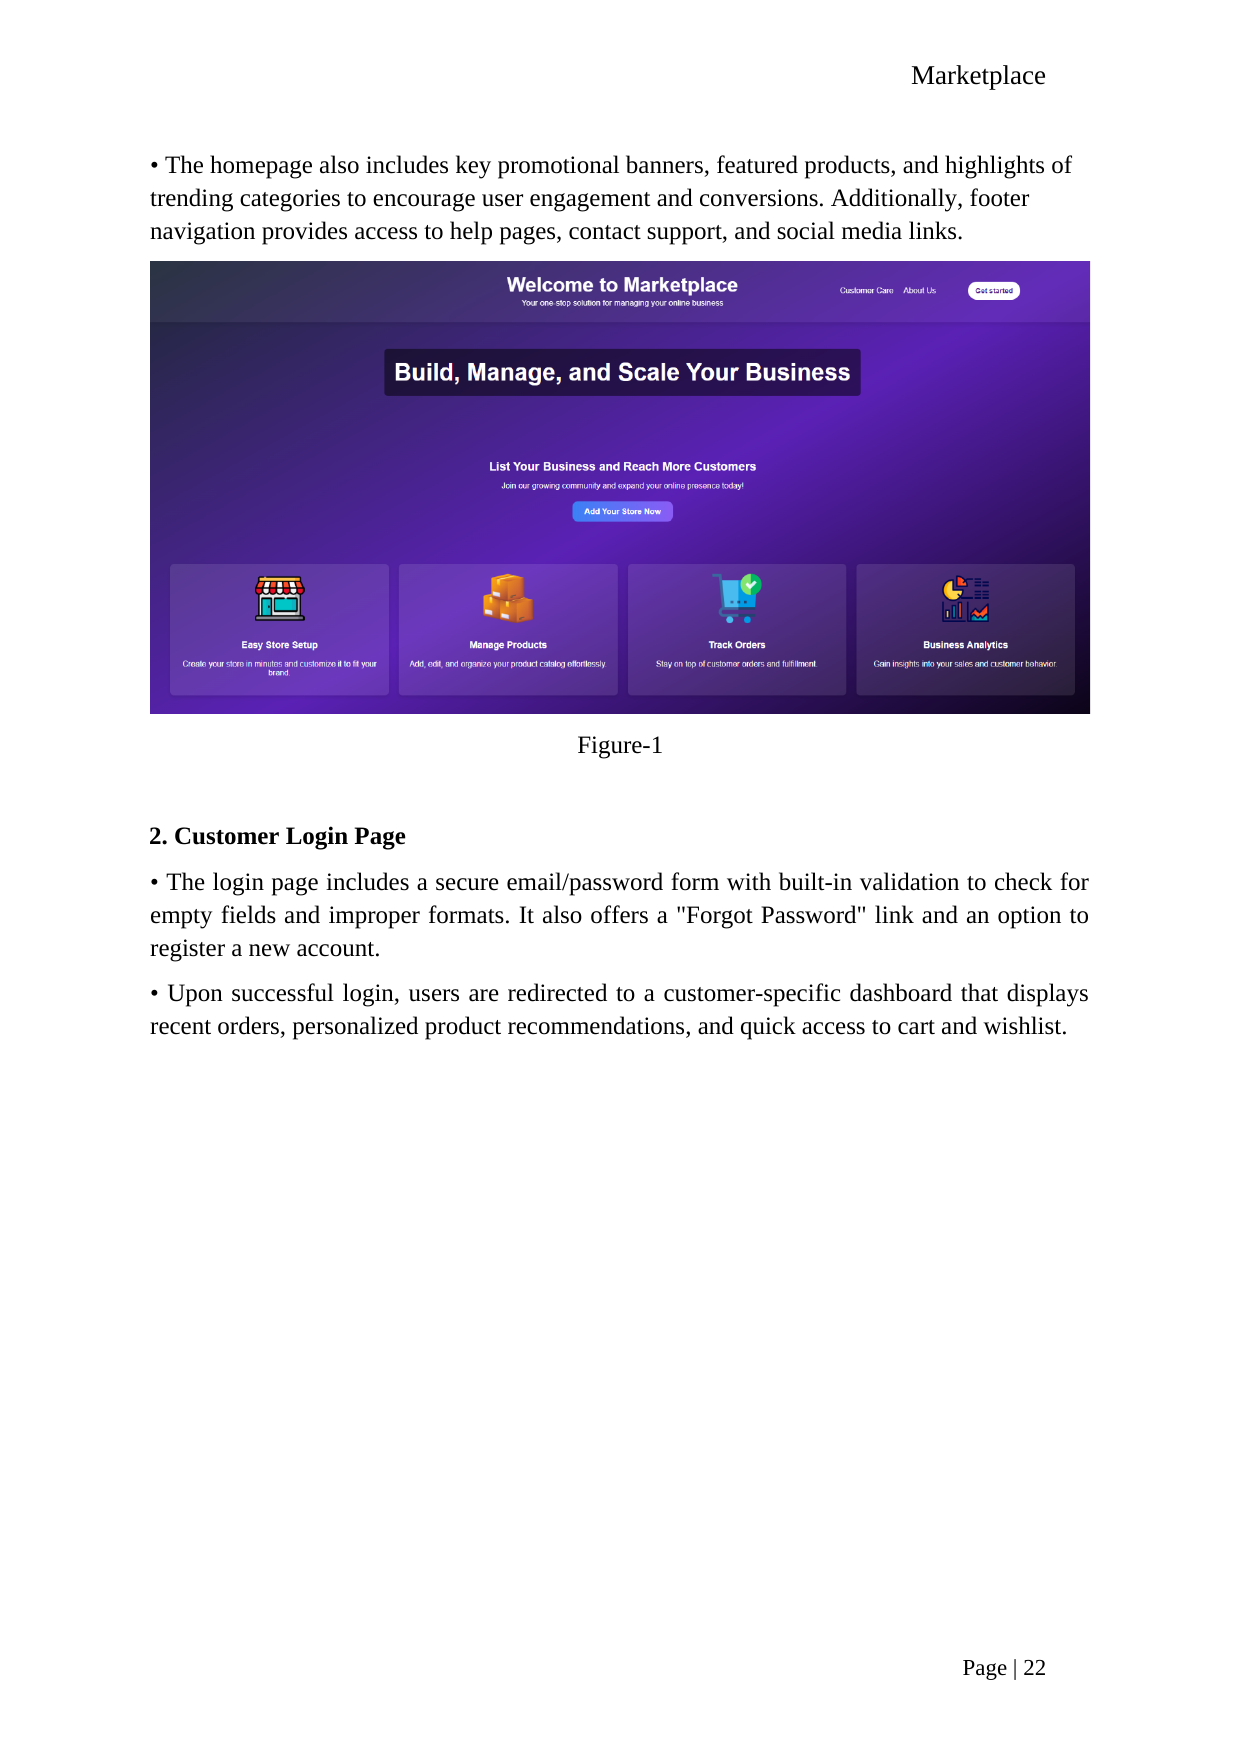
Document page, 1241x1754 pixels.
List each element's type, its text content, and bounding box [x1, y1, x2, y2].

text • Upon successful login, users are redirected to a customer-specific dashboard that displays recent orders, personalized product recommendations, and quick access to cart and wishlist. [150, 978, 1090, 1040]
text 2. Customer Login Page [149, 821, 1090, 850]
picture [150, 261, 1091, 714]
text • The login page includes a secure email/password form with built-in validation to check for empty fields and improper formats. It also offers a "Forgot Password" link and an option to register a new account. [150, 867, 1090, 961]
text • The homepage also includes key promotional banners, featured products, and highlights of trending categories to encourage user engagement and conversions. Additionally, footer navigation provides access to help pages, contact support, and social media links. [150, 150, 1090, 245]
text Figure-1 [150, 730, 1090, 759]
